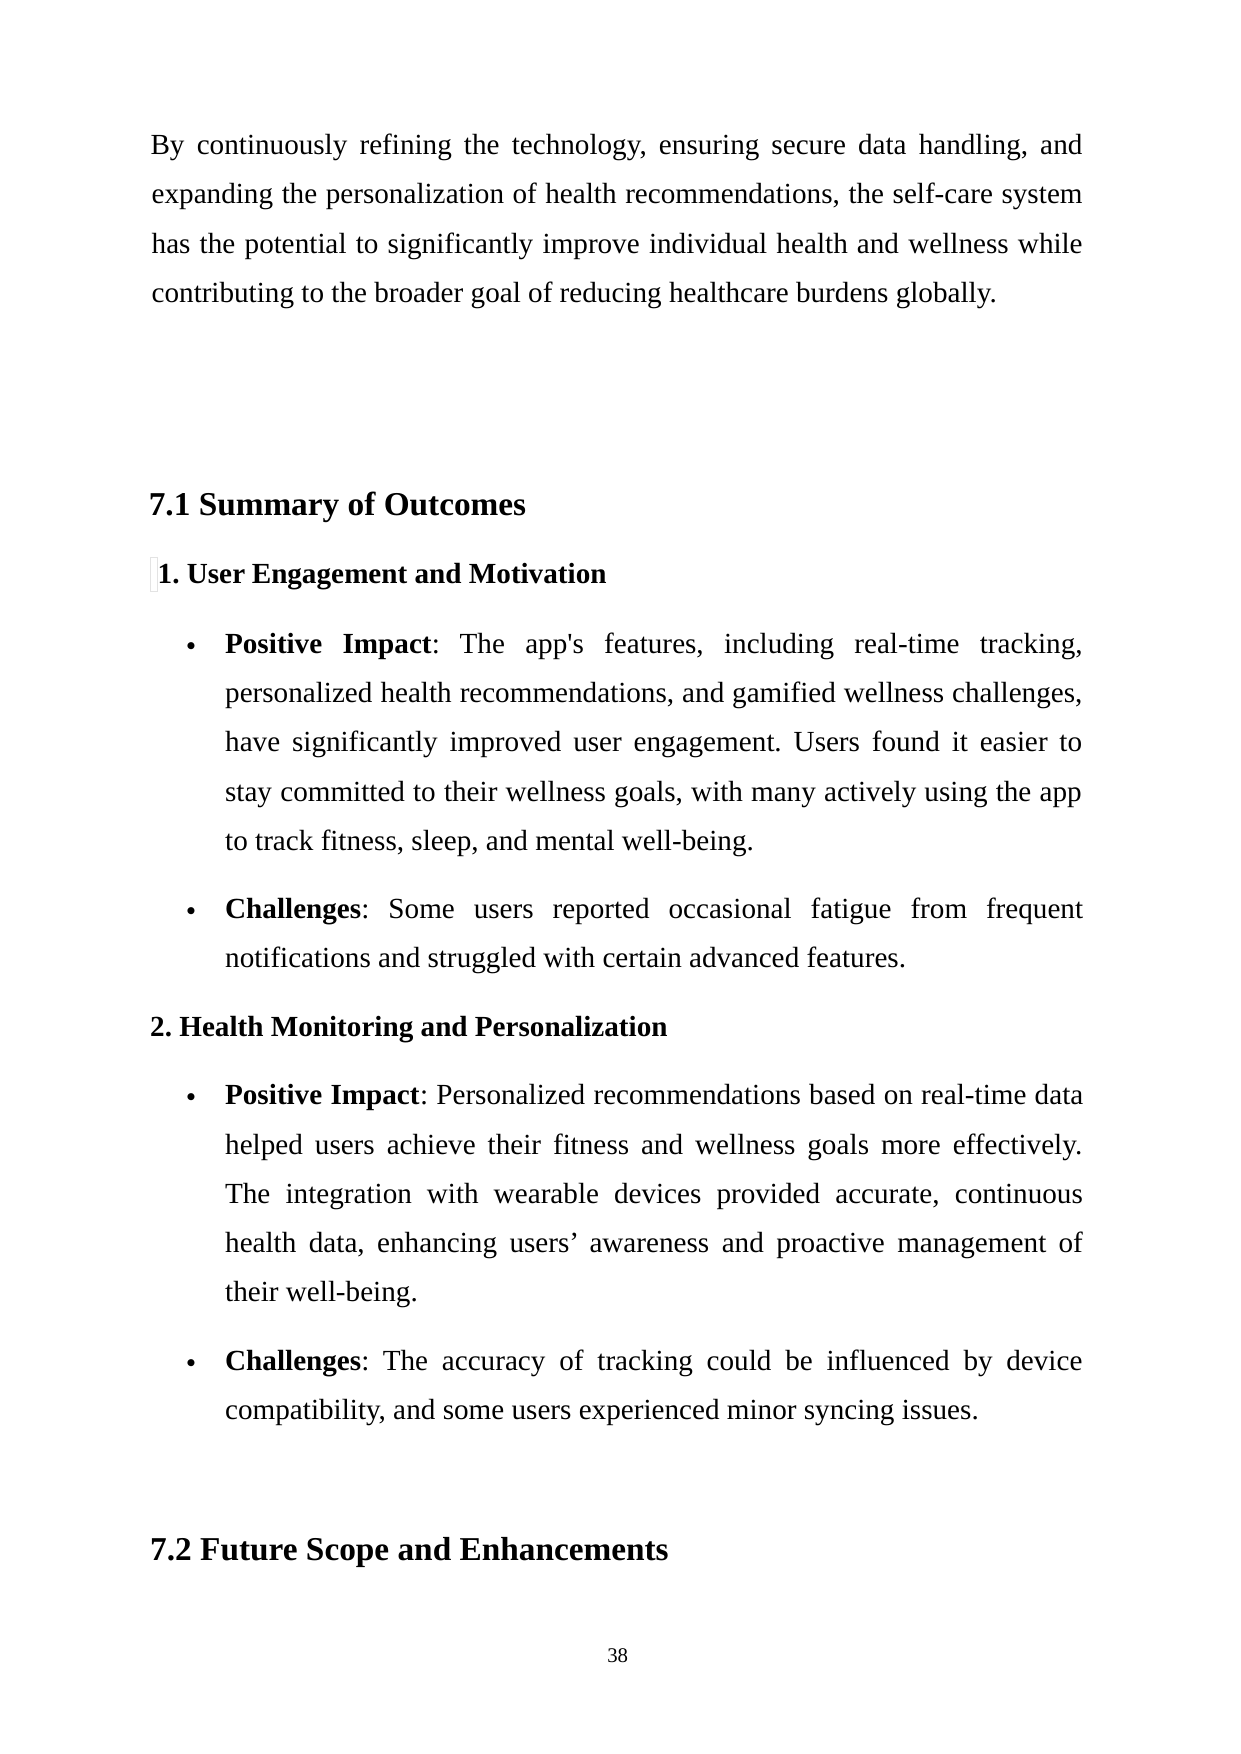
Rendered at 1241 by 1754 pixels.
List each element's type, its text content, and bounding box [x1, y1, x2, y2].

list Challenges: The accuracy of tracking could be influenced by device compatibility, and some users experienced minor syncing issues. [187, 1343, 1083, 1426]
subtitle 7.1 Summary of Outcomes [148, 484, 1152, 523]
text 7.2 Future Scope and Enhancements [150, 1529, 1083, 1567]
list Challenges: Some users reported occasional fatigue from frequent notifications and struggled with certain advanced features. [187, 891, 1083, 974]
list Positive Impact: Personalized recommendations based on real-time data helped users achieve their fitness and wellness goals more effectively. The integration with wearable devices provided accurate, continuous health data, enhancing users’ awareness and proactive management of their well-being. [187, 1077, 1083, 1308]
text By continuously refining the technology, ensuring secure data handling, and expanding the personalization of health recommendations, the self-care system has the potential to significantly improve individual health and wellness while contributing to the broader goal of reducing healthcare burdens globally. [150, 127, 1083, 308]
list Positive Impact: The app's features, including real-time tracking, personalized health recommendations, and gamified wellness challenges, have significantly improved user engagement. Users found it easier to stay committed to their wellness goals, with many actively using the app to track fitness, sleep, and mental well-being. [187, 626, 1083, 856]
text 2. Health Monitoring and Personalization [150, 1009, 1083, 1043]
text 1. User Engagement and Motivation [158, 557, 1083, 590]
